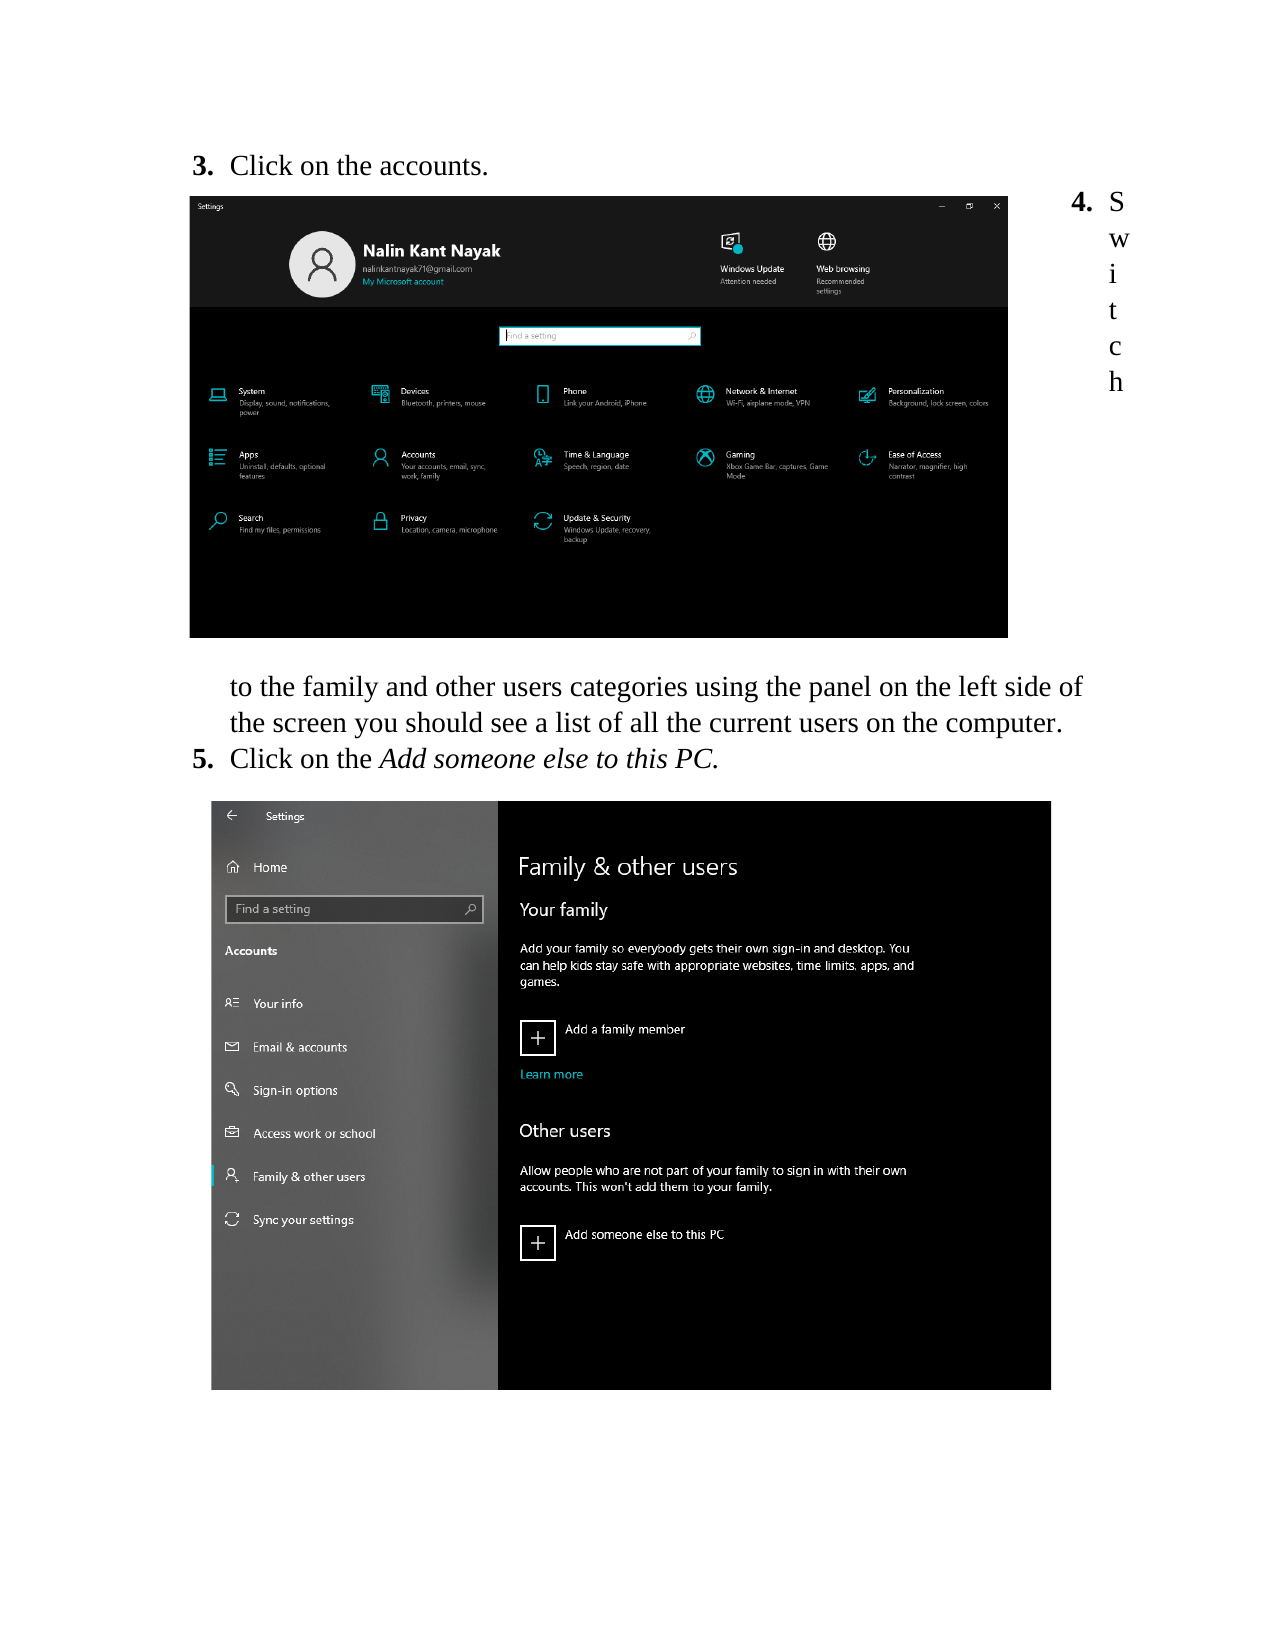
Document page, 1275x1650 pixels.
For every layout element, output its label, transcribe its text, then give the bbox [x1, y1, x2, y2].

list Click on the Add someone else to this PC. [192, 220, 1116, 253]
